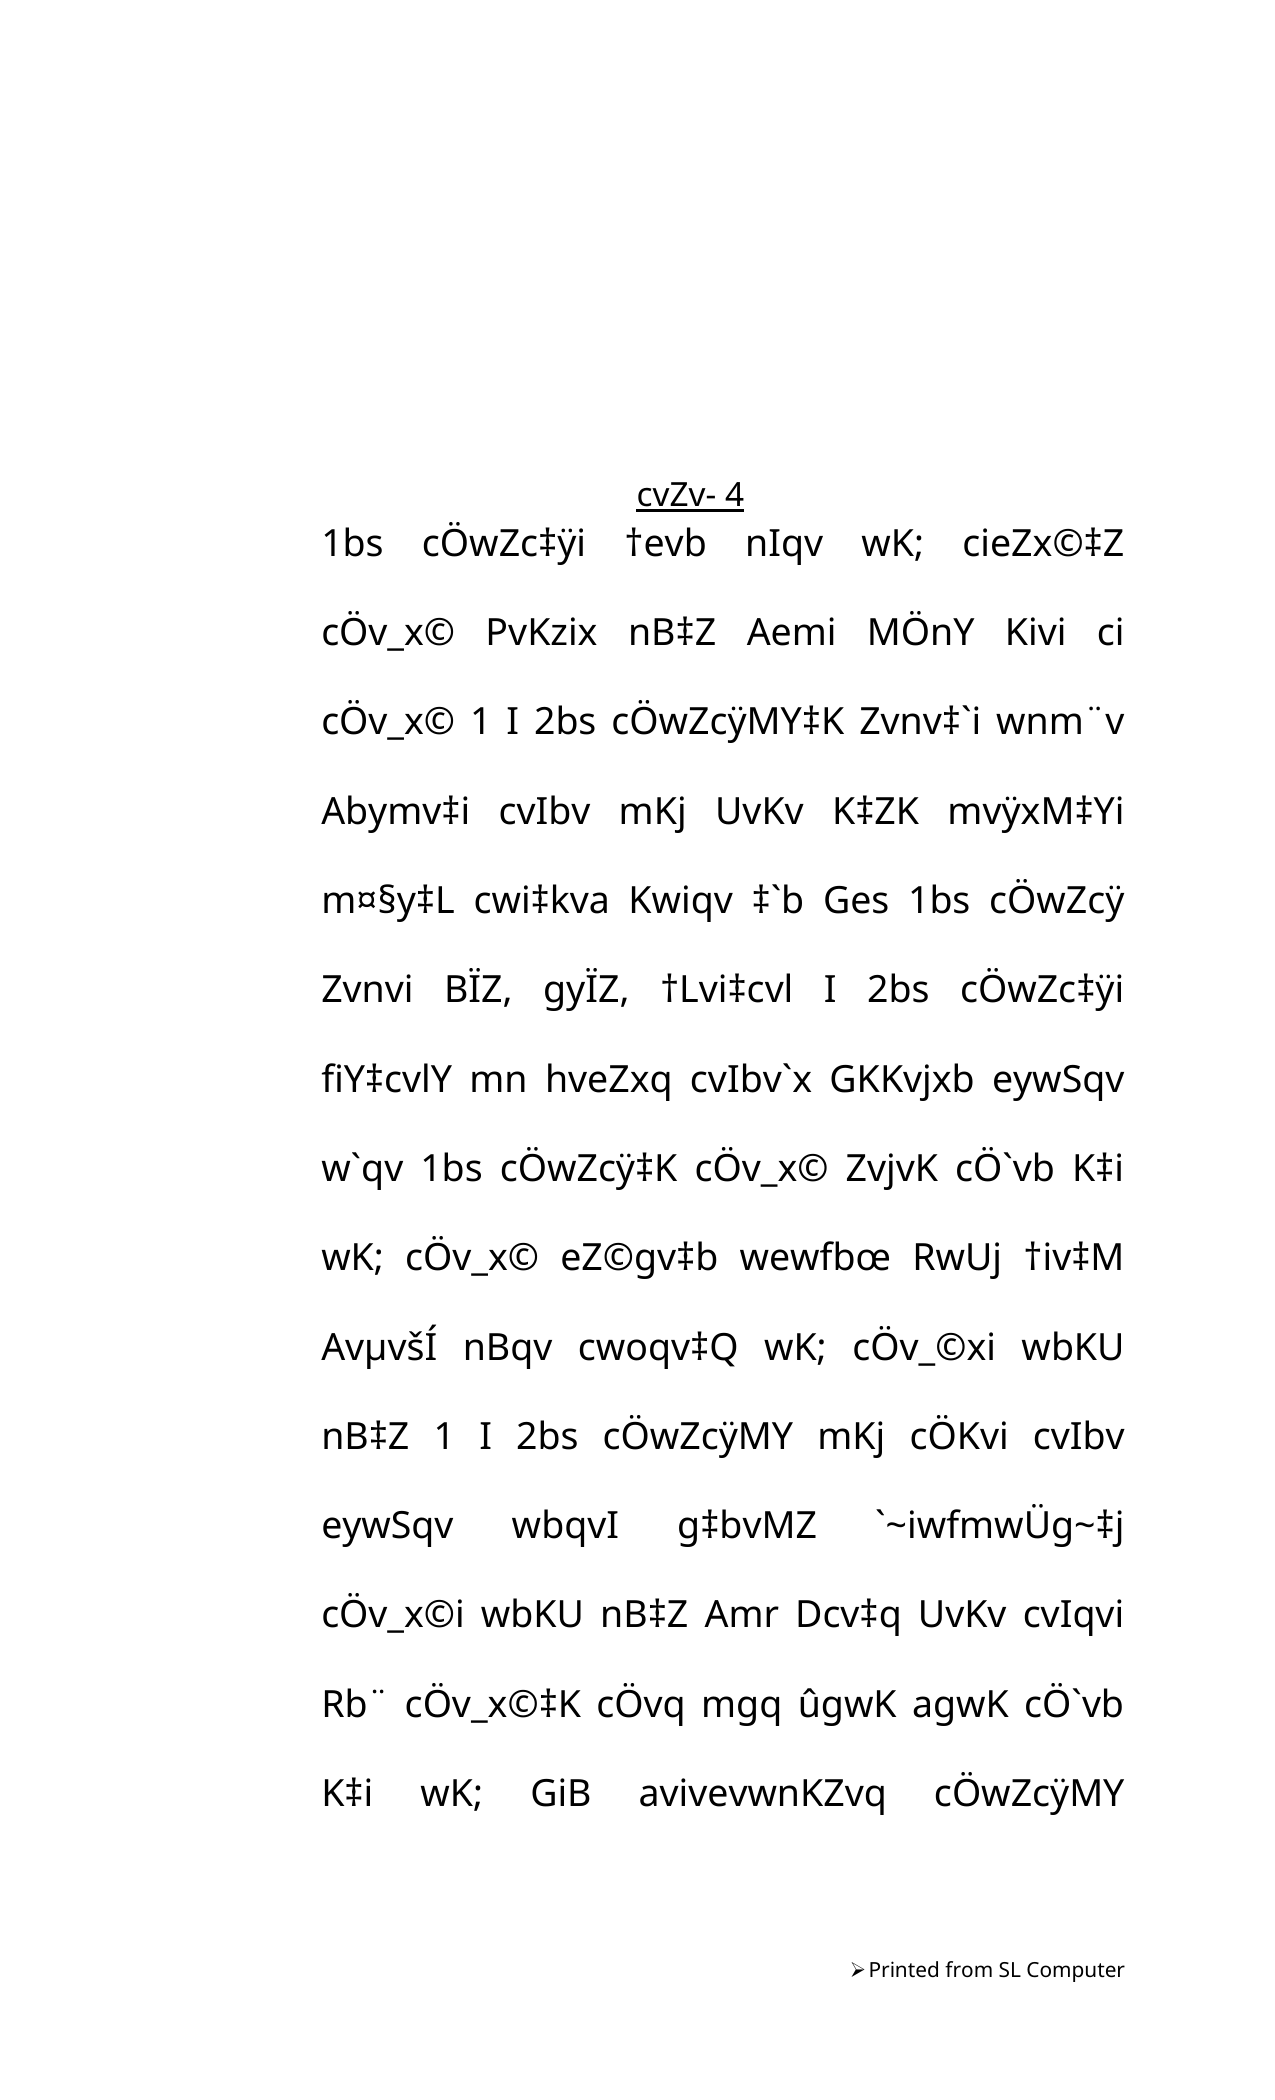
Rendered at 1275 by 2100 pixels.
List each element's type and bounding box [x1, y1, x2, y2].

list [259, 516, 1125, 1817]
